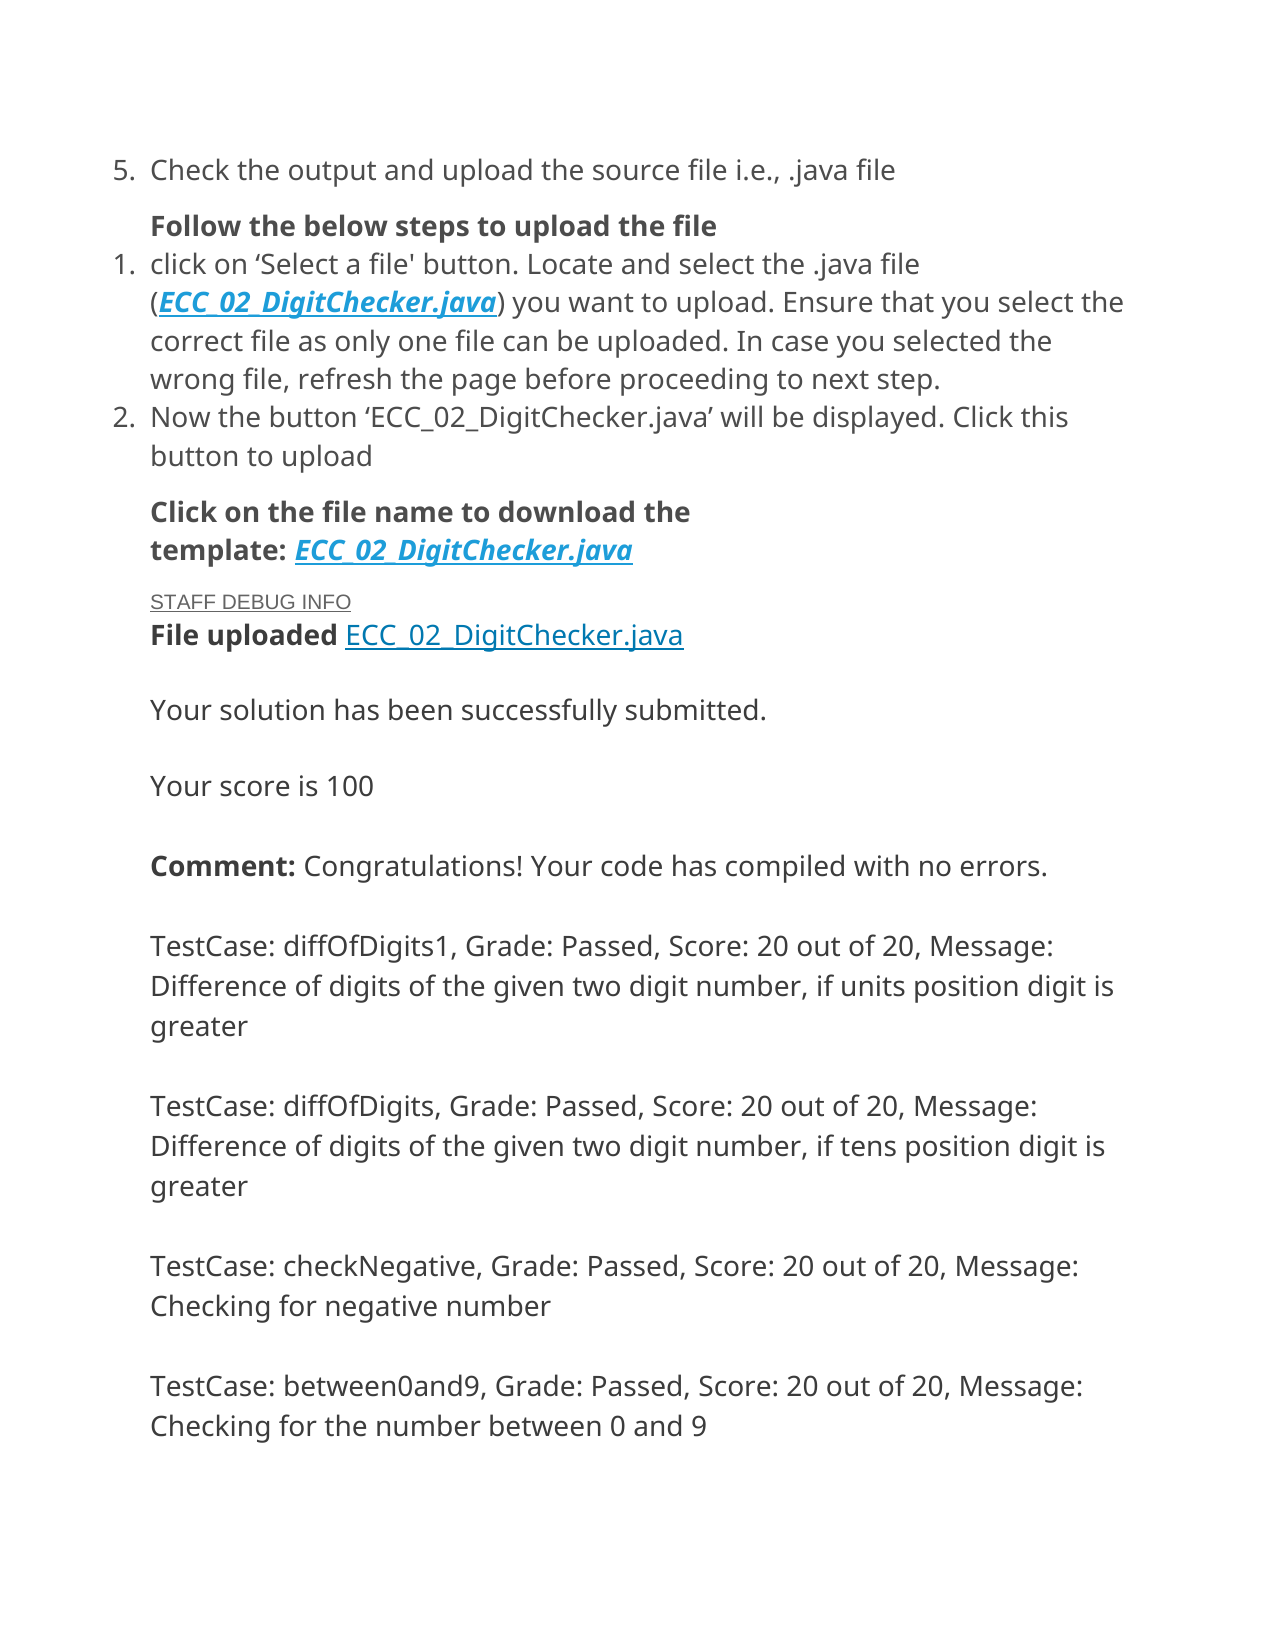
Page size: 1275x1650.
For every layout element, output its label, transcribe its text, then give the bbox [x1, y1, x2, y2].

text File uploaded ECC_02_DigitChecker.java [150, 613, 1125, 653]
text Click on the file name to download the template: ECC_02_DigitChecker.java [150, 492, 1125, 569]
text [150, 764, 1125, 1484]
text Your solution has been successfully submitted. [150, 689, 1125, 729]
text STAFF DEBUG INFO [150, 589, 1125, 613]
list click on ‘Select a file' button. Locate and select the .java file (ECC_02_DigitChecker.java) you want to upload. Ensure that you select the correct file as only one file can be uploaded. In case you selected the wrong file, refresh the page before proceeding to next step. [112, 244, 1125, 398]
list Now the button ‘ECC_02_DigitChecker.java’ will be displayed. Click this button to upload [112, 398, 1125, 474]
list Check the output and upload the source file i.e., .java file [112, 150, 1125, 188]
text Follow the below steps to upload the file [150, 206, 1125, 244]
